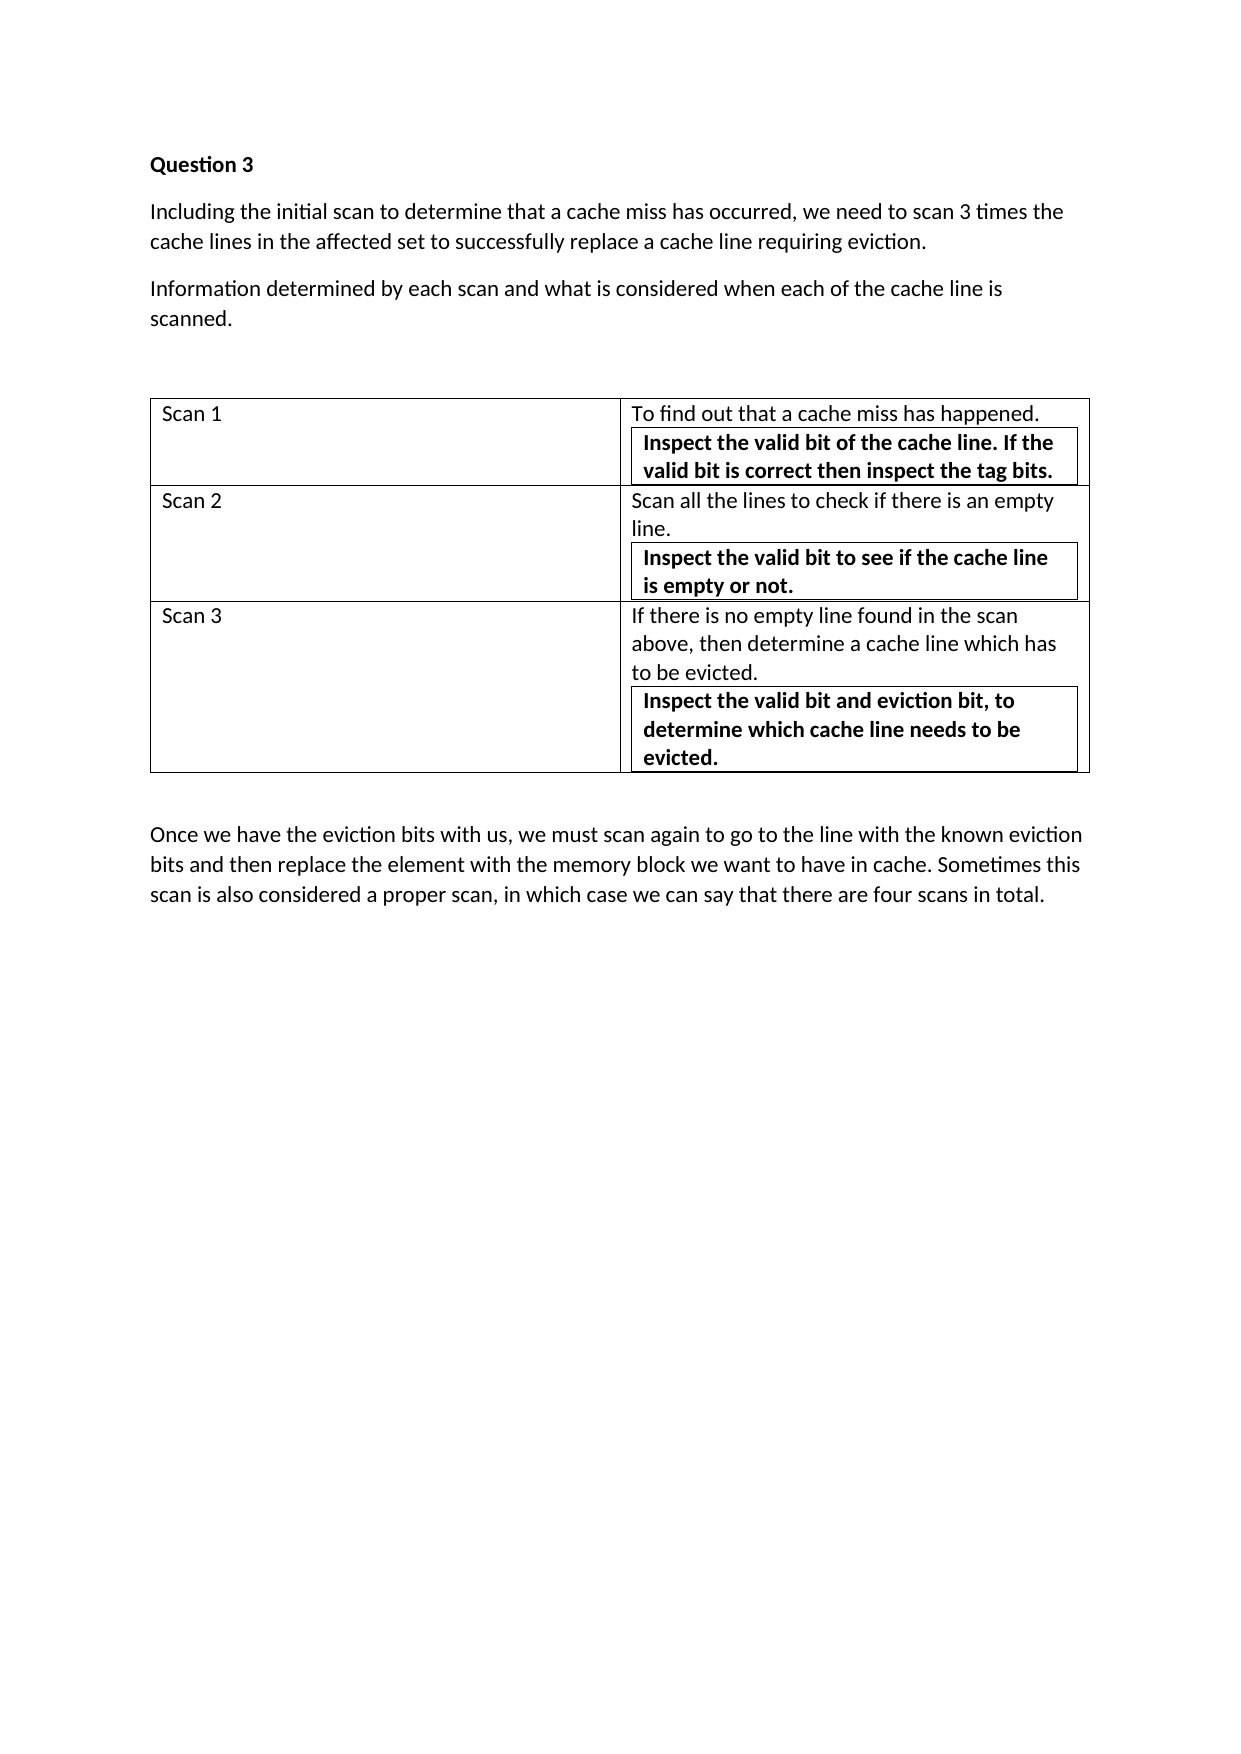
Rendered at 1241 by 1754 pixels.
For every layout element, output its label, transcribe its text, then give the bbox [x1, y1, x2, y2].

table_cell Scan 3 [151, 602, 620, 772]
text Once we have the eviction bits with us, we must scan again to go to the line with the known eviction bits and then replace the element with the memory block we want to have in cache. Sometimes this scan is also considered a proper scan, in which case we can say that there are four scans in total. [150, 820, 1090, 908]
text Question 3 [150, 150, 1090, 178]
table_header Scan 1 [151, 399, 620, 485]
table_cell Scan all the lines to check if there is an empty line. [621, 486, 1089, 601]
text Including the initial scan to determine that a cache miss has occurred, we need to scan 3 times the cache lines in the affected set to successfully replace a cache line requiring eviction. [150, 197, 1090, 255]
table_header To find out that a cache miss has happened. [621, 399, 1089, 485]
table_cell Scan 2 [151, 486, 620, 601]
text Information determined by each scan and what is considered when each of the cache line is scanned. [150, 274, 1090, 332]
table_cell If there is no empty line found in the scan above, then determine a cache line which has to be evicted. [621, 602, 1089, 772]
